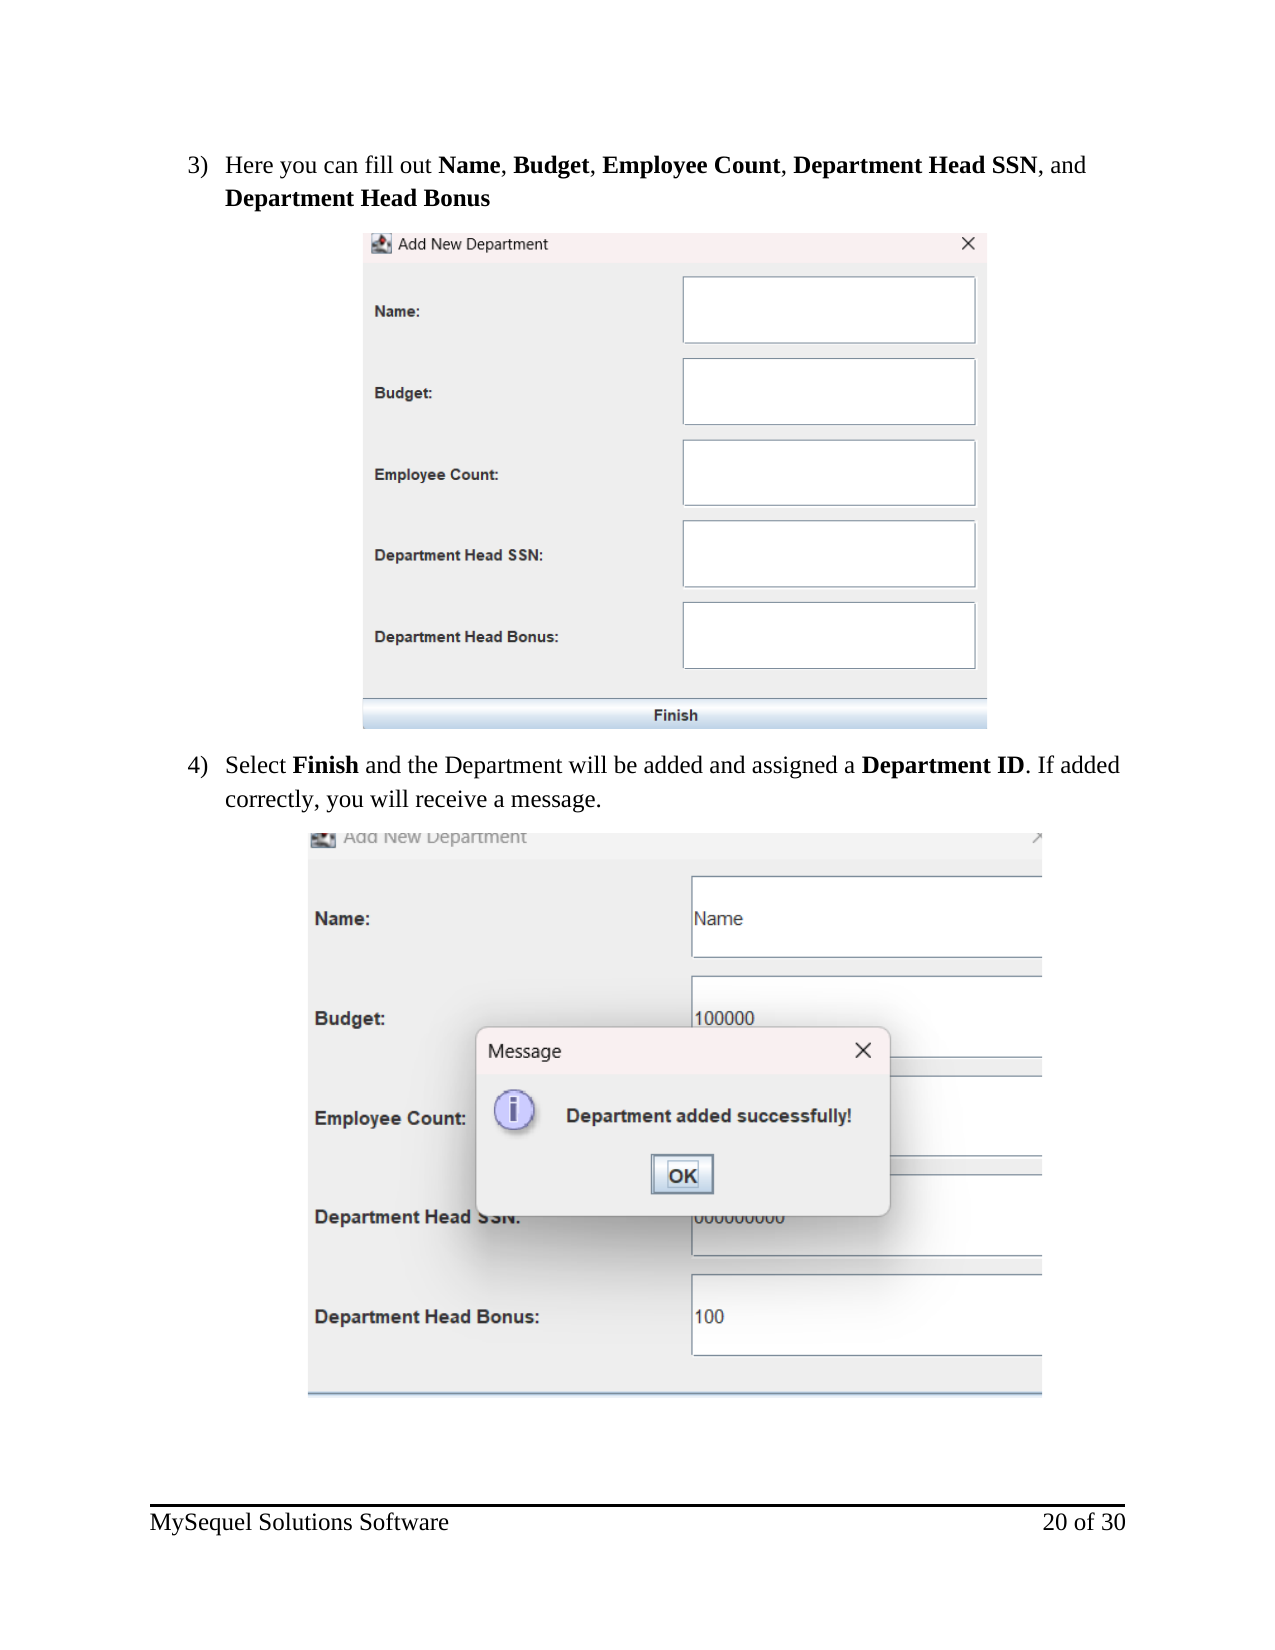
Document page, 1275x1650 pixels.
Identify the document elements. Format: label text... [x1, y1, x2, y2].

list Select Finish and the Department will be added and assigned a Department ID. If added correctly, you will receive a message. [187, 751, 1125, 813]
list Here you can fill out Name, Budget, Employee Count, Department Head SSN, and Department Head Bonus [187, 150, 1125, 212]
